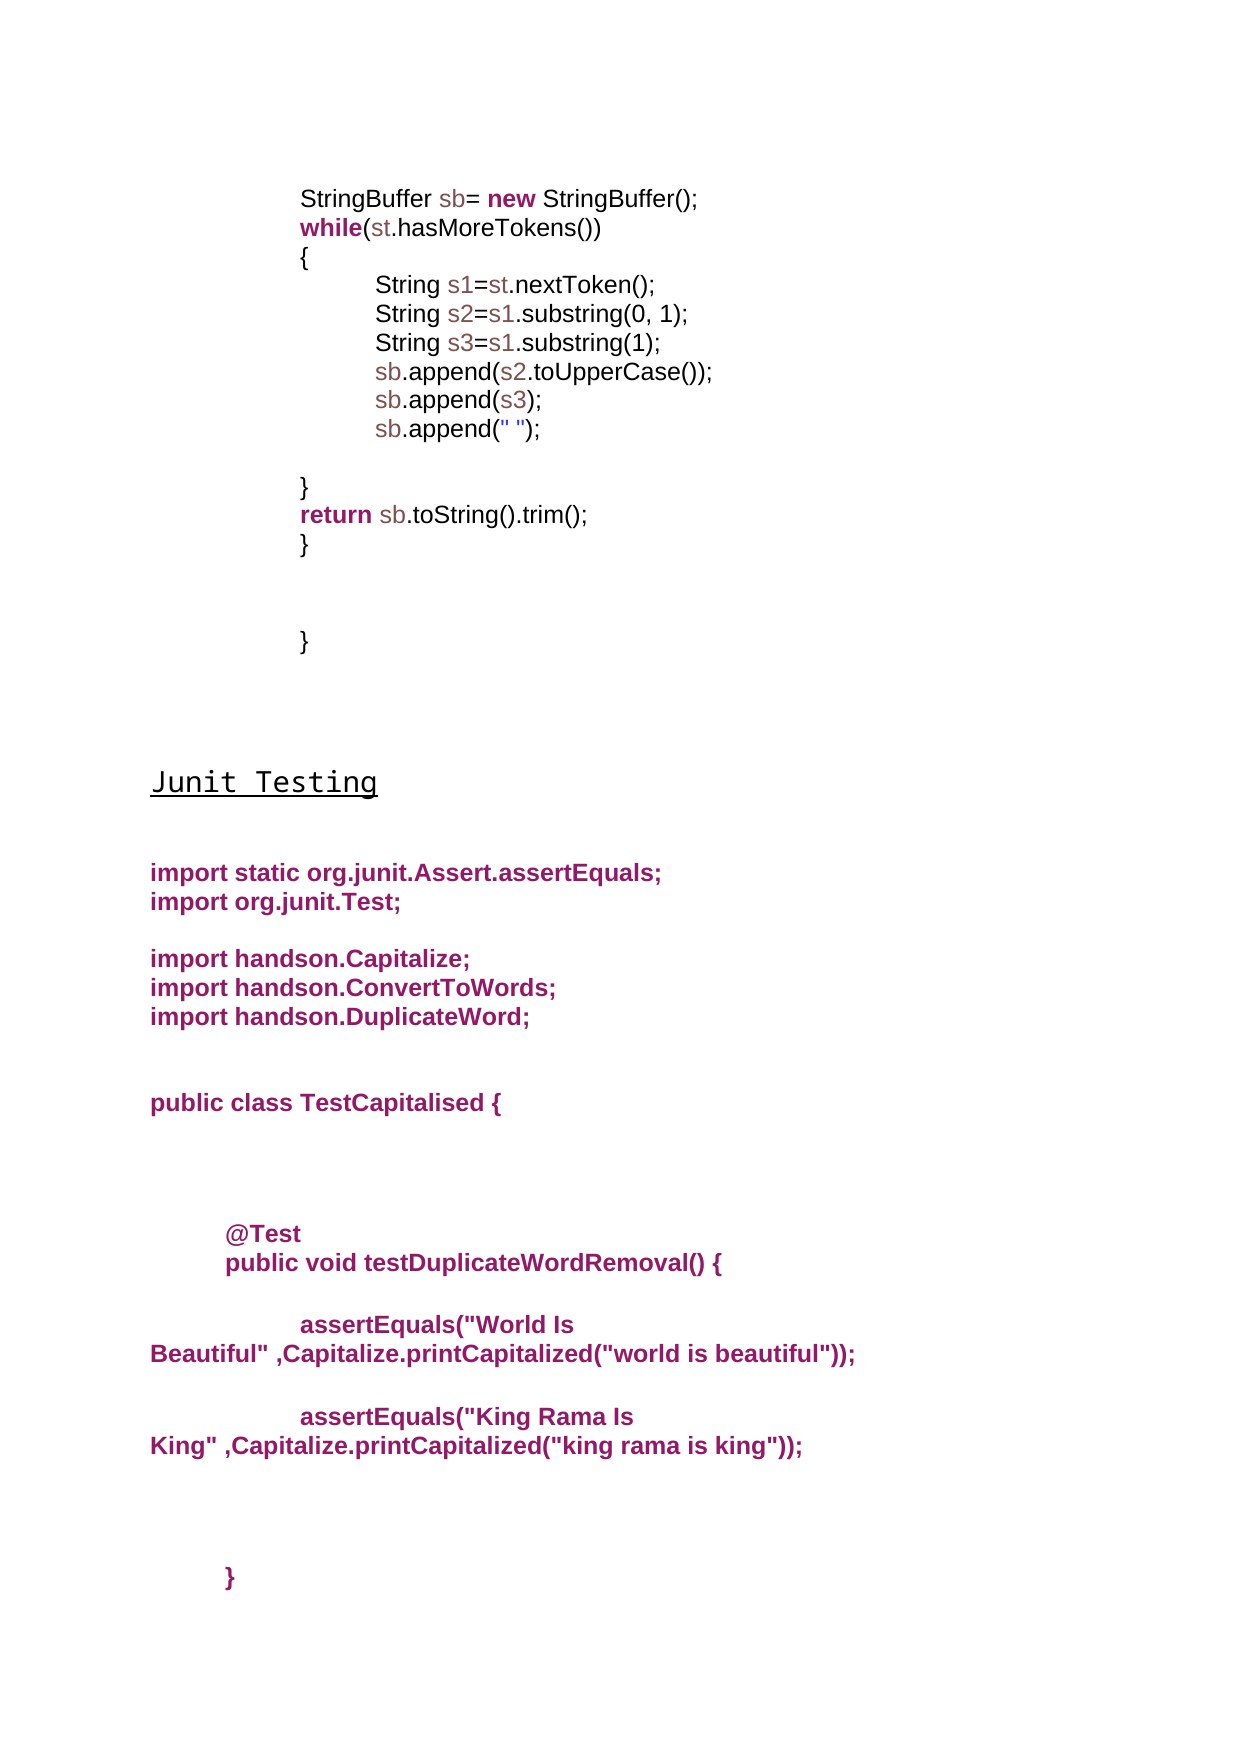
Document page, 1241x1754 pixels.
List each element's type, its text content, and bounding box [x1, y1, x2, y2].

text sb.append(s3); [150, 385, 1090, 414]
text return sb.toString().trim(); [150, 500, 1090, 529]
text } [150, 472, 1090, 500]
text String s2=s1.substring(0, 1); [150, 299, 1090, 328]
text while(st.hasMoreTokens()) [150, 213, 1090, 242]
text StringBuffer sb= new StringBuffer(); [150, 184, 1090, 213]
text String s1=st.nextToken(); [150, 270, 1090, 299]
text sb.append(s2.toUpperCase()); [150, 357, 1090, 385]
text @Test [150, 1219, 1090, 1247]
text } [150, 626, 1090, 655]
text assertEquals("World Is Beautiful" ,Capitalize.printCapitalized("world is beautiful")); [150, 1310, 1090, 1368]
text { [150, 242, 1090, 270]
text Junit Testing [150, 762, 1090, 801]
text import static org.junit.Assert.assertEquals; [150, 858, 1090, 887]
text } [150, 1562, 1090, 1590]
text public void testDuplicateWordRemoval() { [150, 1247, 1090, 1276]
text sb.append(" "); [150, 414, 1090, 443]
text public class TestCapitalised { [150, 1088, 1090, 1117]
text import org.junit.Test; [150, 887, 1090, 915]
text import handson.Capitalize; [150, 944, 1090, 973]
text } [150, 529, 1090, 558]
text assertEquals("King Rama Is King" ,Capitalize.printCapitalized("king rama is king")); [150, 1402, 1090, 1459]
text import handson.DuplicateWord; [150, 1002, 1090, 1030]
text String s3=s1.substring(1); [150, 328, 1090, 357]
text import handson.ConvertToWords; [150, 973, 1090, 1002]
